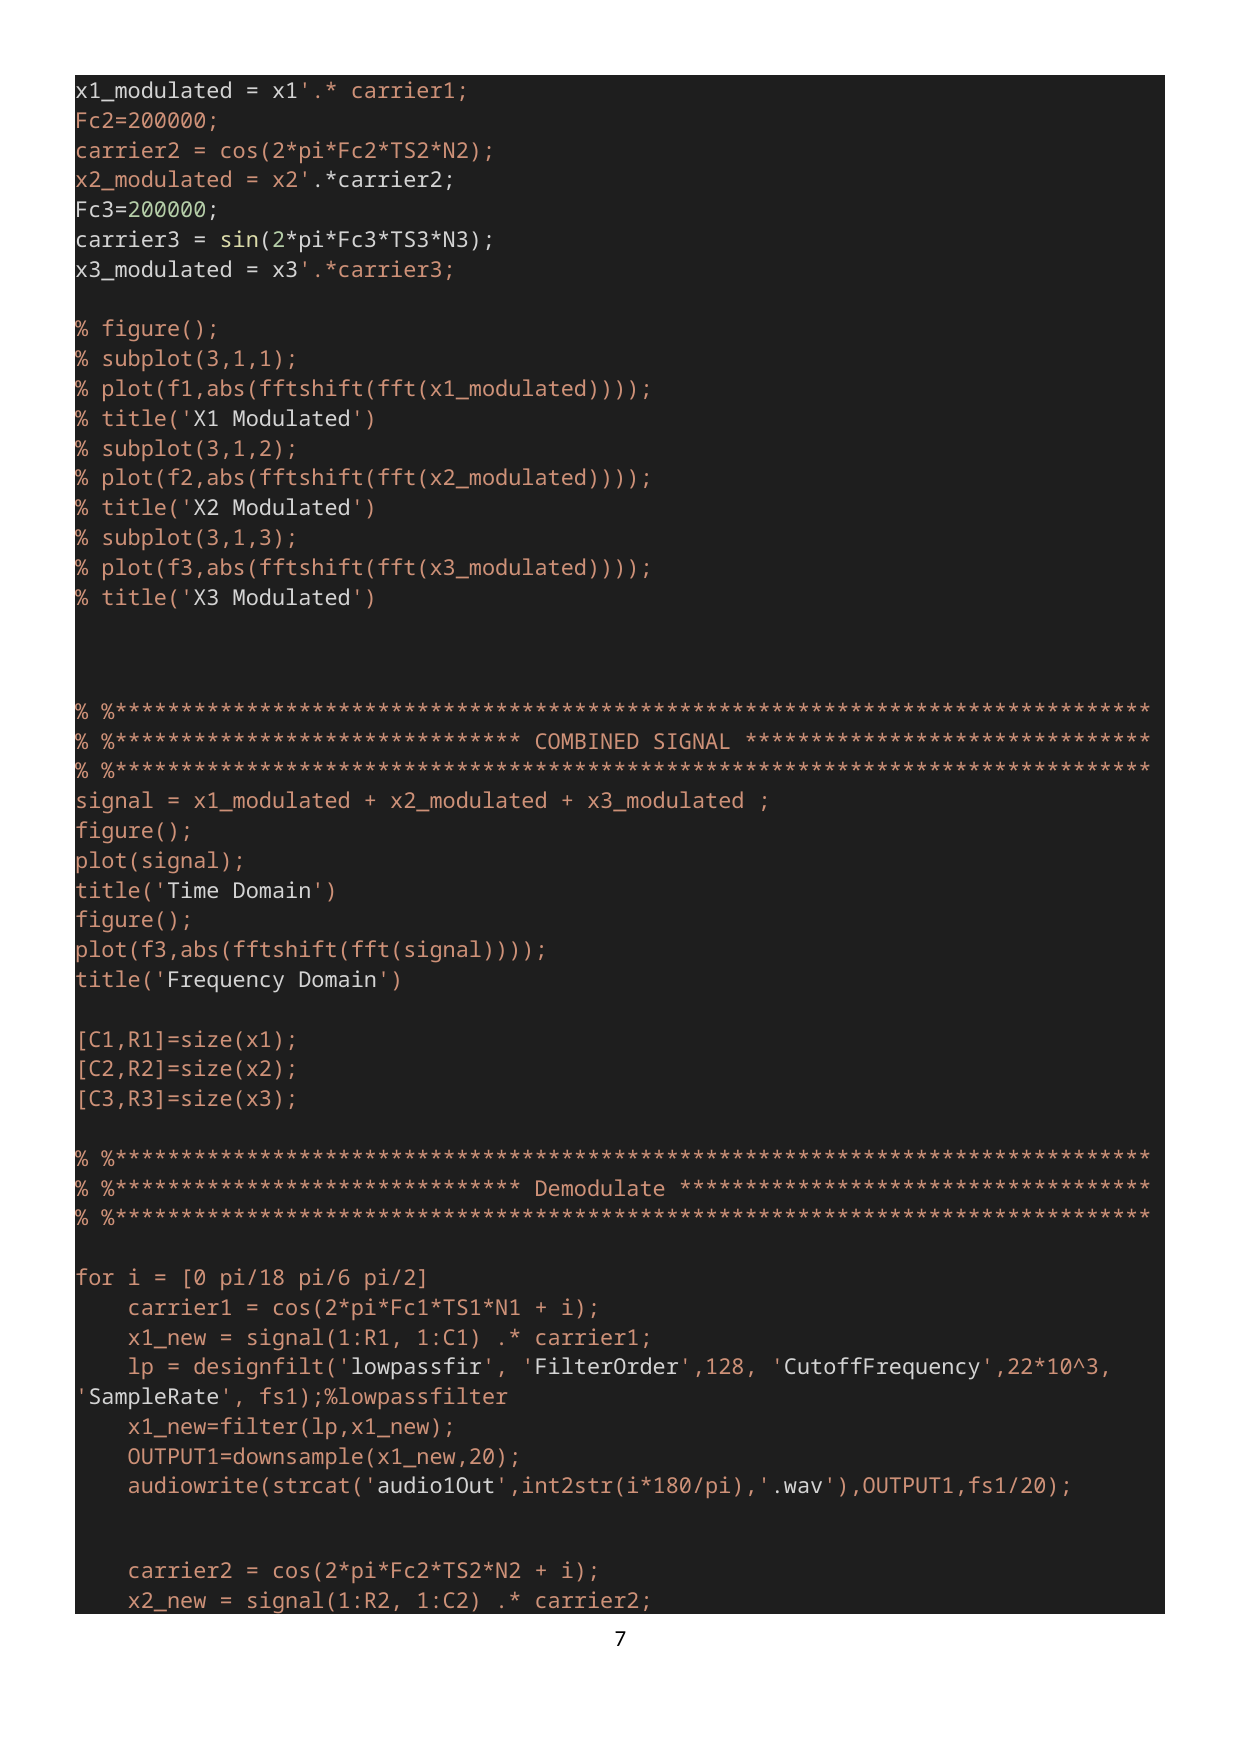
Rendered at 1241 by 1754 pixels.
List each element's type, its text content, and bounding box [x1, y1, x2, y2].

text carrier2 = cos(2*pi*Fc2*TS2*N2); [75, 134, 1165, 164]
text title('Frequency Domain') [75, 964, 1165, 994]
text % %******************************* Demodulate ************************************ [75, 1172, 1165, 1202]
text audiowrite(strcat('audio1Out',int2str(i*180/pi),'.wav'),OUTPUT1,fs1/20); [75, 1470, 1165, 1500]
text % plot(f2,abs(fftshift(fft(x2_modulated)))); [75, 462, 1165, 492]
text figure(); [75, 815, 1165, 845]
text [C1,R1]=size(x1); [75, 1023, 1165, 1053]
text % %******************************* COMBINED SIGNAL ******************************* [75, 726, 1165, 755]
text % %******************************************************************************* [75, 1202, 1165, 1232]
text x1_new = signal(1:R1, 1:C1) .* carrier1; [75, 1321, 1165, 1351]
text % title('X1 Modulated') [75, 403, 1165, 432]
text % plot(f1,abs(fftshift(fft(x1_modulated)))); [75, 373, 1165, 403]
text x3_modulated = x3'.*carrier3; [75, 254, 1165, 283]
text OUTPUT1=downsample(x1_new,20); [75, 1441, 1165, 1470]
text figure(); [75, 904, 1165, 934]
text for i = [0 pi/18 pi/6 pi/2] [75, 1262, 1165, 1292]
text x1_modulated = x1'.* carrier1; [75, 75, 1165, 105]
text lp = designfilt('lowpassfir', 'FilterOrder',128, 'CutoffFrequency',22*10^3, 'SampleRate', fs1);%lowpassfilter [75, 1351, 1165, 1411]
text % %******************************************************************************* [75, 755, 1165, 785]
text Fc2=200000; [75, 105, 1165, 134]
text Fc3=200000; [75, 194, 1165, 224]
text % subplot(3,1,2); [75, 432, 1165, 462]
text % title('X3 Modulated') [75, 581, 1165, 611]
text [C2,R2]=size(x2); [75, 1053, 1165, 1083]
text x2_new = signal(1:R2, 1:C2) .* carrier2; [75, 1585, 1165, 1614]
text signal = x1_modulated + x2_modulated + x3_modulated ; [75, 785, 1165, 815]
text % title('X2 Modulated') [75, 492, 1165, 522]
text carrier3 = sin(2*pi*Fc3*TS3*N3); [75, 224, 1165, 254]
text % plot(f3,abs(fftshift(fft(x3_modulated)))); [75, 552, 1165, 581]
text % subplot(3,1,3); [75, 522, 1165, 552]
text plot(f3,abs(fftshift(fft(signal)))); [75, 934, 1165, 964]
text % subplot(3,1,1); [75, 343, 1165, 373]
text % %******************************************************************************* [75, 696, 1165, 726]
text x1_new=filter(lp,x1_new); [75, 1411, 1165, 1441]
text carrier2 = cos(2*pi*Fc2*TS2*N2 + i); [75, 1555, 1165, 1585]
text carrier1 = cos(2*pi*Fc1*TS1*N1 + i); [75, 1292, 1165, 1321]
text % figure(); [75, 313, 1165, 343]
text [C3,R3]=size(x3); [75, 1083, 1165, 1113]
text title('Time Domain') [75, 874, 1165, 904]
text x2_modulated = x2'.*carrier2; [75, 164, 1165, 194]
text plot(signal); [75, 845, 1165, 874]
text % %******************************************************************************* [75, 1143, 1165, 1172]
